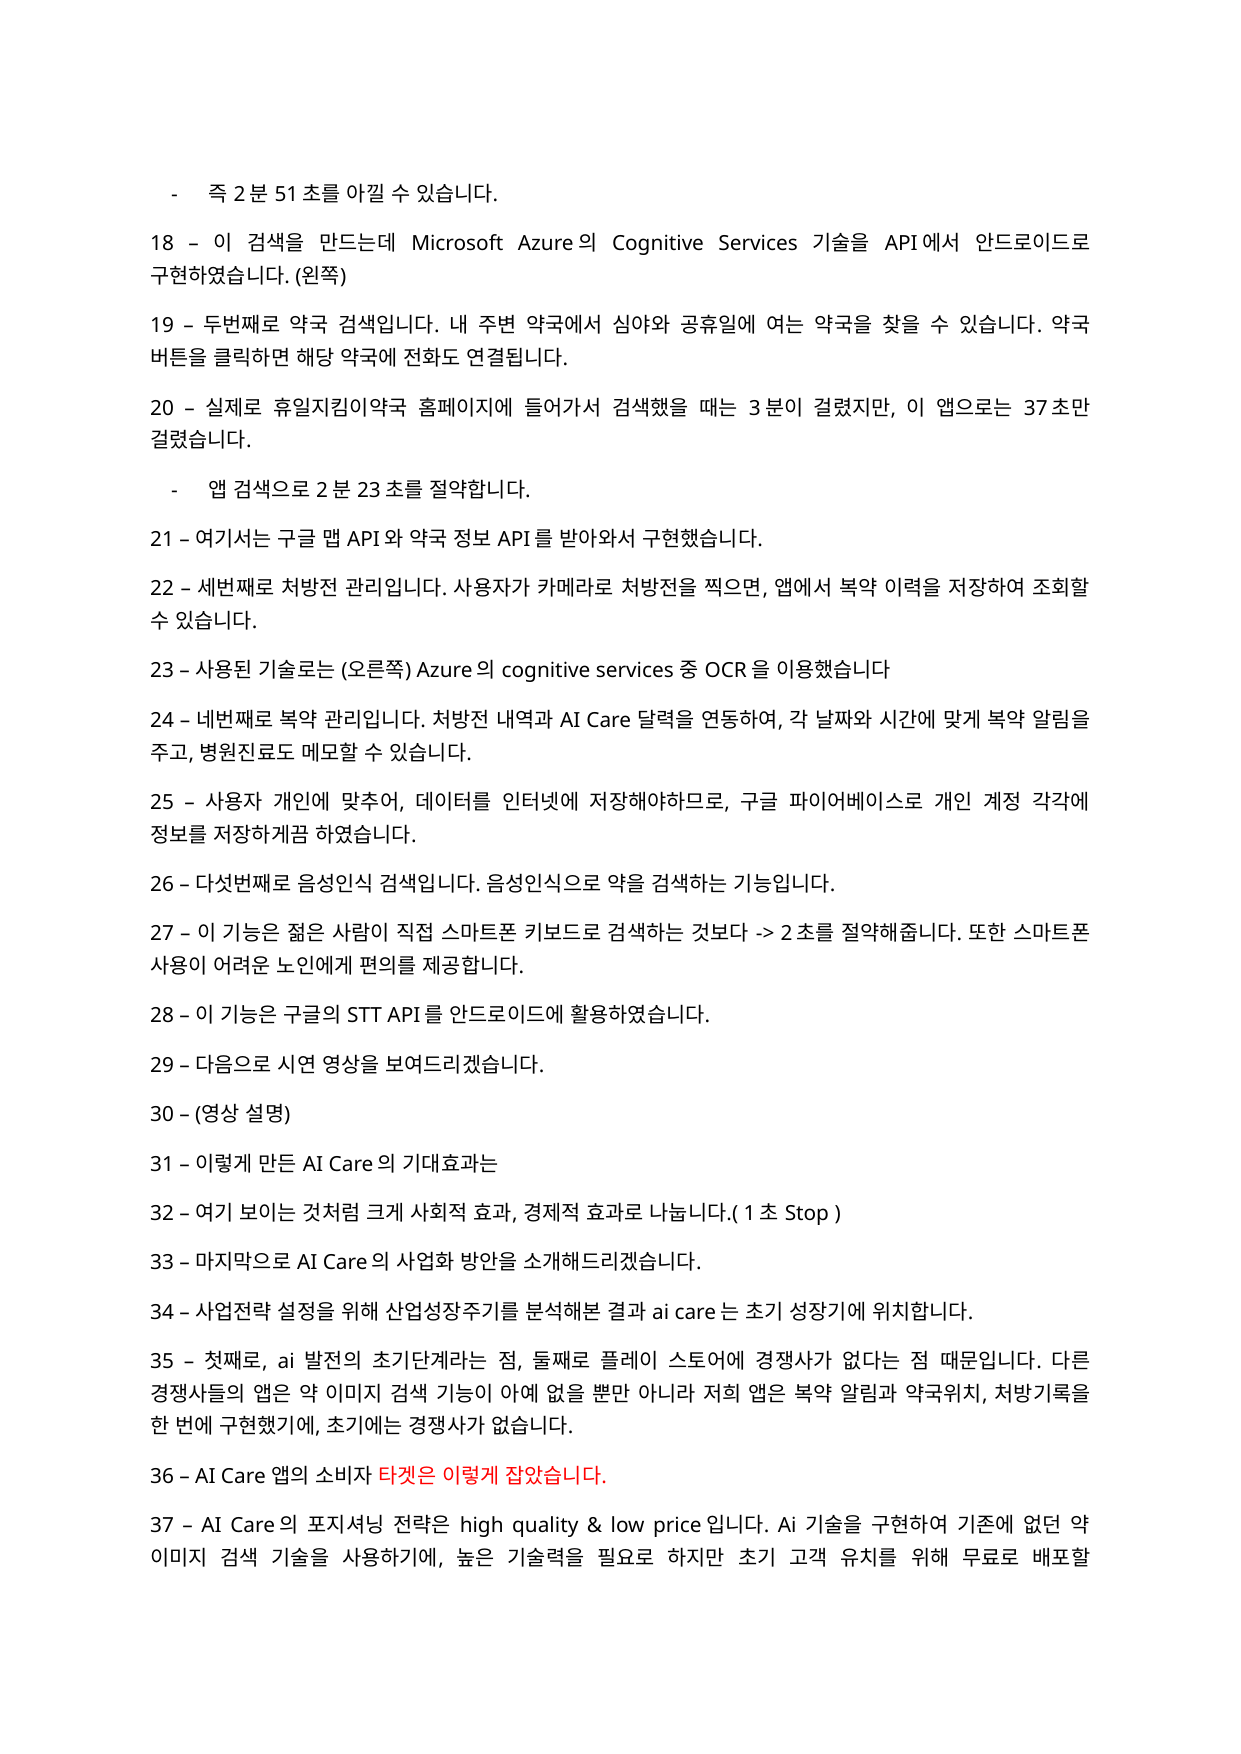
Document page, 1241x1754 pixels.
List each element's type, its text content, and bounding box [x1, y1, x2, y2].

text 22 – 세번째로 처방전 관리입니다. 사용자가 카메라로 처방전을 찍으면, 앱에서 복약 이력을 저장하여 조회할 수 있습니다. [150, 572, 1090, 634]
text 20 – 실제로 휴일지킴이약국 홈페이지에 들어가서 검색했을 때는 3분이 걸렸지만, 이 앱으로는 37초만 걸렸습니다. [150, 391, 1090, 454]
list 즉 2분 51초를 아낄 수 있습니다. [171, 177, 1090, 207]
text 18 – 이 검색을 만드는데 Microsoft Azure의 Cognitive Services 기술을 API에서 안드로이드로 구현하였습니다. (왼쪽) [150, 227, 1090, 289]
text 36 – AI Care 앱의 소비자 타겟은 이렇게 잡았습니다. [150, 1459, 1090, 1489]
text 21 – 여기서는 구글 맵 API와 약국 정보 API를 받아와서 구현했습니다. [150, 522, 1090, 552]
text 33 – 마지막으로 AI Care의 사업화 방안을 소개해드리겠습니다. [150, 1246, 1090, 1276]
text 30 – (영상 설명) [150, 1097, 1090, 1128]
text 32 – 여기 보이는 것처럼 크게 사회적 효과, 경제적 효과로 나눕니다.( 1초 Stop ) [150, 1196, 1090, 1226]
list 앱 검색으로 2분 23초를 절약합니다. [171, 473, 1090, 503]
text 27 – 이 기능은 젊은 사람이 직접 스마트폰 키보드로 검색하는 것보다 -> 2초를 절약해줍니다. 또한 스마트폰 사용이 어려운 노인에게 편의를 제공합니다. [150, 917, 1090, 979]
text 29 – 다음으로 시연 영상을 보여드리겠습니다. [150, 1048, 1090, 1078]
text 35 – 첫째로, ai 발전의 초기단계라는 점, 둘째로 플레이 스토어에 경쟁사가 없다는 점 때문입니다. 다른 경쟁사들의 앱은 약 이미지 검색 기능이 아예 없을 뿐만 아니라 저희 앱은 복약 알림과 약국위치, 처방기록을 한 번에 구현했기에, 초기에는 경쟁사가 없습니다. [150, 1344, 1090, 1440]
text 26 – 다섯번째로 음성인식 검색입니다. 음성인식으로 약을 검색하는 기능입니다. [150, 867, 1090, 897]
text 34 – 사업전략 설정을 위해 산업성장주기를 분석해본 결과 ai care는 초기 성장기에 위치합니다. [150, 1295, 1090, 1325]
text 31 – 이렇게 만든 AI Care의 기대효과는 [150, 1147, 1090, 1177]
text 24 – 네번째로 복약 관리입니다. 처방전 내역과 AI Care 달력을 연동하여, 각 날짜와 시간에 맞게 복약 알림을 주고, 병원진료도 메모할 수 있습니다. [150, 703, 1090, 766]
text 19 – 두번째로 약국 검색입니다. 내 주변 약국에서 심야와 공휴일에 여는 약국을 찾을 수 있습니다. 약국 버튼을 클릭하면 해당 약국에 전화도 연결됩니다. [150, 309, 1090, 372]
text 25 – 사용자 개인에 맞추어, 데이터를 인터넷에 저장해야하므로, 구글 파이어베이스로 개인 계정 각각에 정보를 저장하게끔 하였습니다. [150, 785, 1090, 848]
text 28 – 이 기능은 구글의 STT API를 안드로이드에 활용하였습니다. [150, 999, 1090, 1029]
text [150, 1508, 1090, 1571]
text 23 – 사용된 기술로는 (오른쪽) Azure의 cognitive services 중 OCR을 이용했습니다 [150, 654, 1090, 684]
